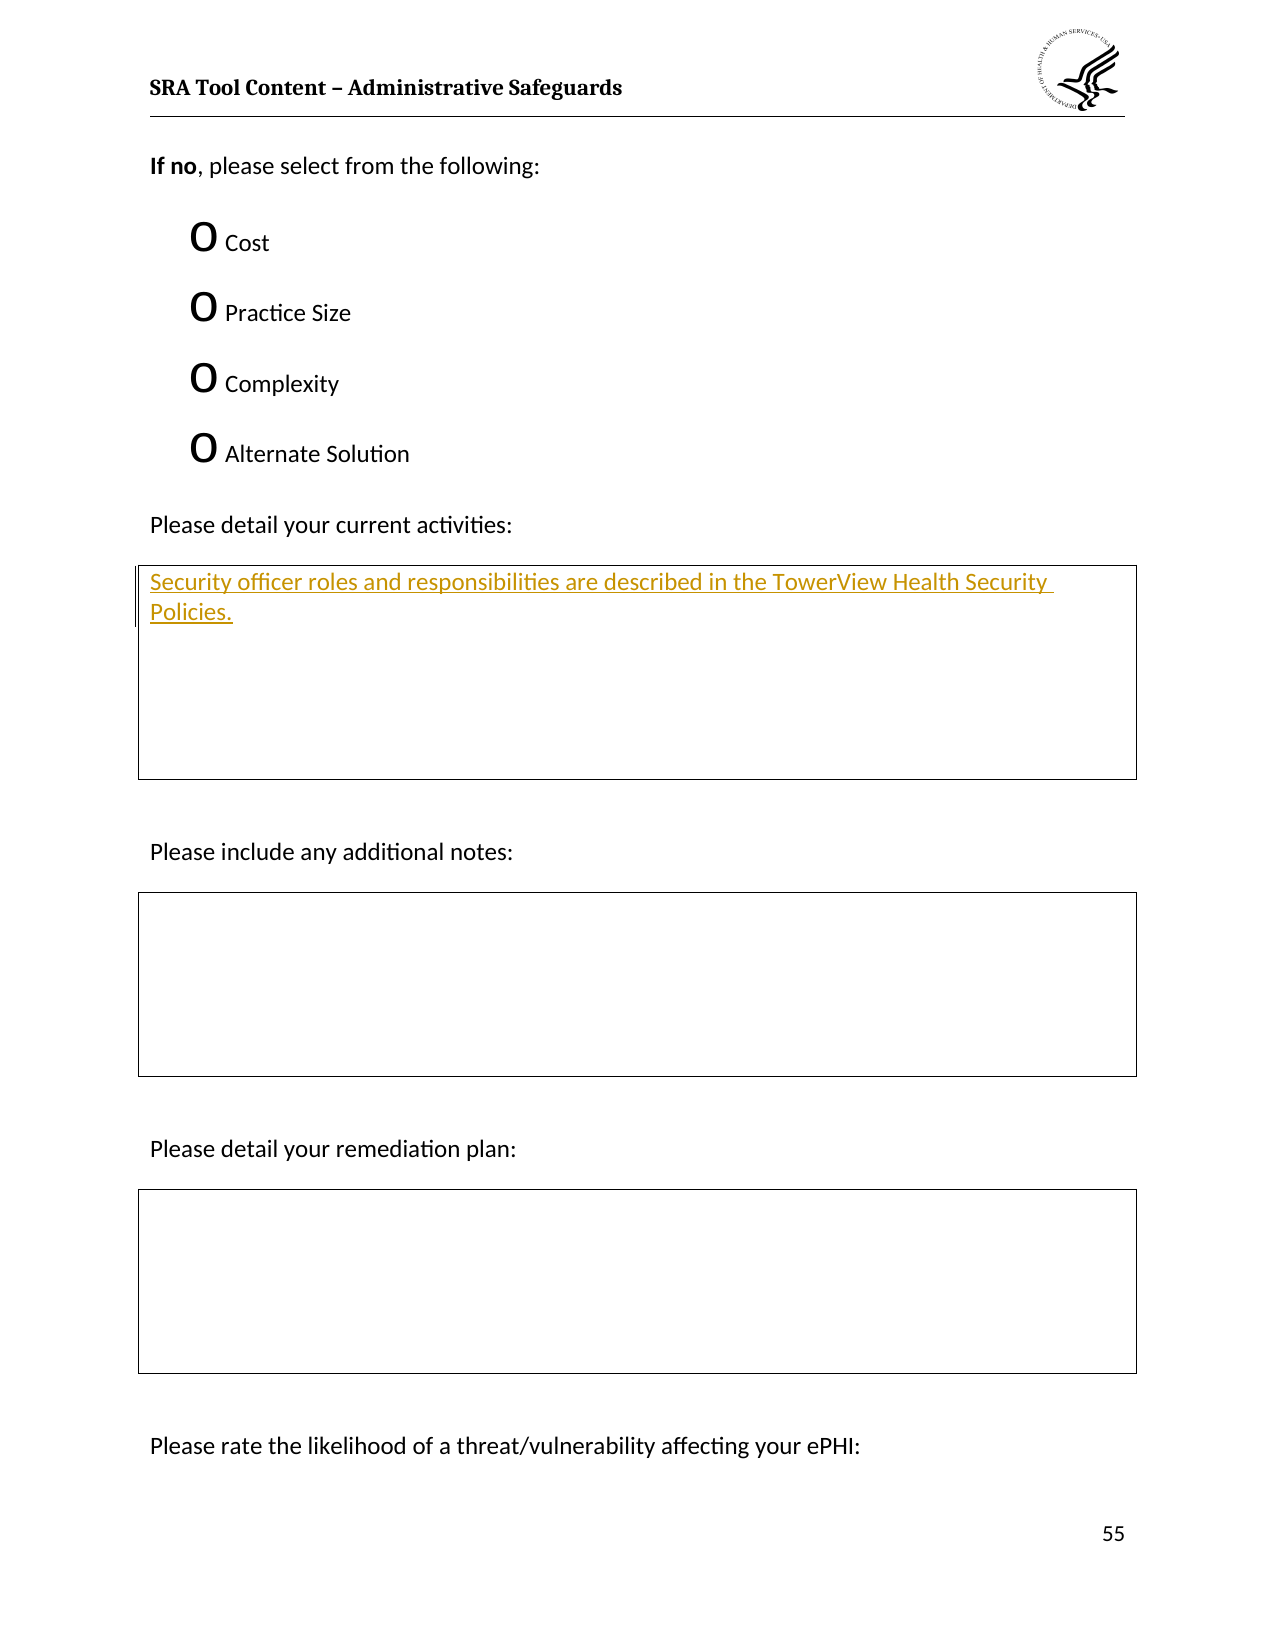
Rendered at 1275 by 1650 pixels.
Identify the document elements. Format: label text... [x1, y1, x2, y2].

text If no, please select from the following: [150, 150, 1125, 181]
text Please detail your remediation plan: [150, 1133, 1125, 1163]
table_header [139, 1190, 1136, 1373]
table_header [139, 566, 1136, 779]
text Please rate the likelihood of a threat/vulnerability affecting your ePHI: [150, 1430, 1125, 1460]
list Alternate Solution [187, 417, 1125, 479]
picture [1037, 29, 1119, 111]
text Please detail your current activities: [150, 509, 1125, 539]
list Complexity [187, 347, 1125, 408]
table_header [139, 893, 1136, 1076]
list Cost [187, 206, 1125, 267]
text Please include any additional notes: [150, 836, 1125, 867]
list Practice Size [187, 276, 1125, 338]
